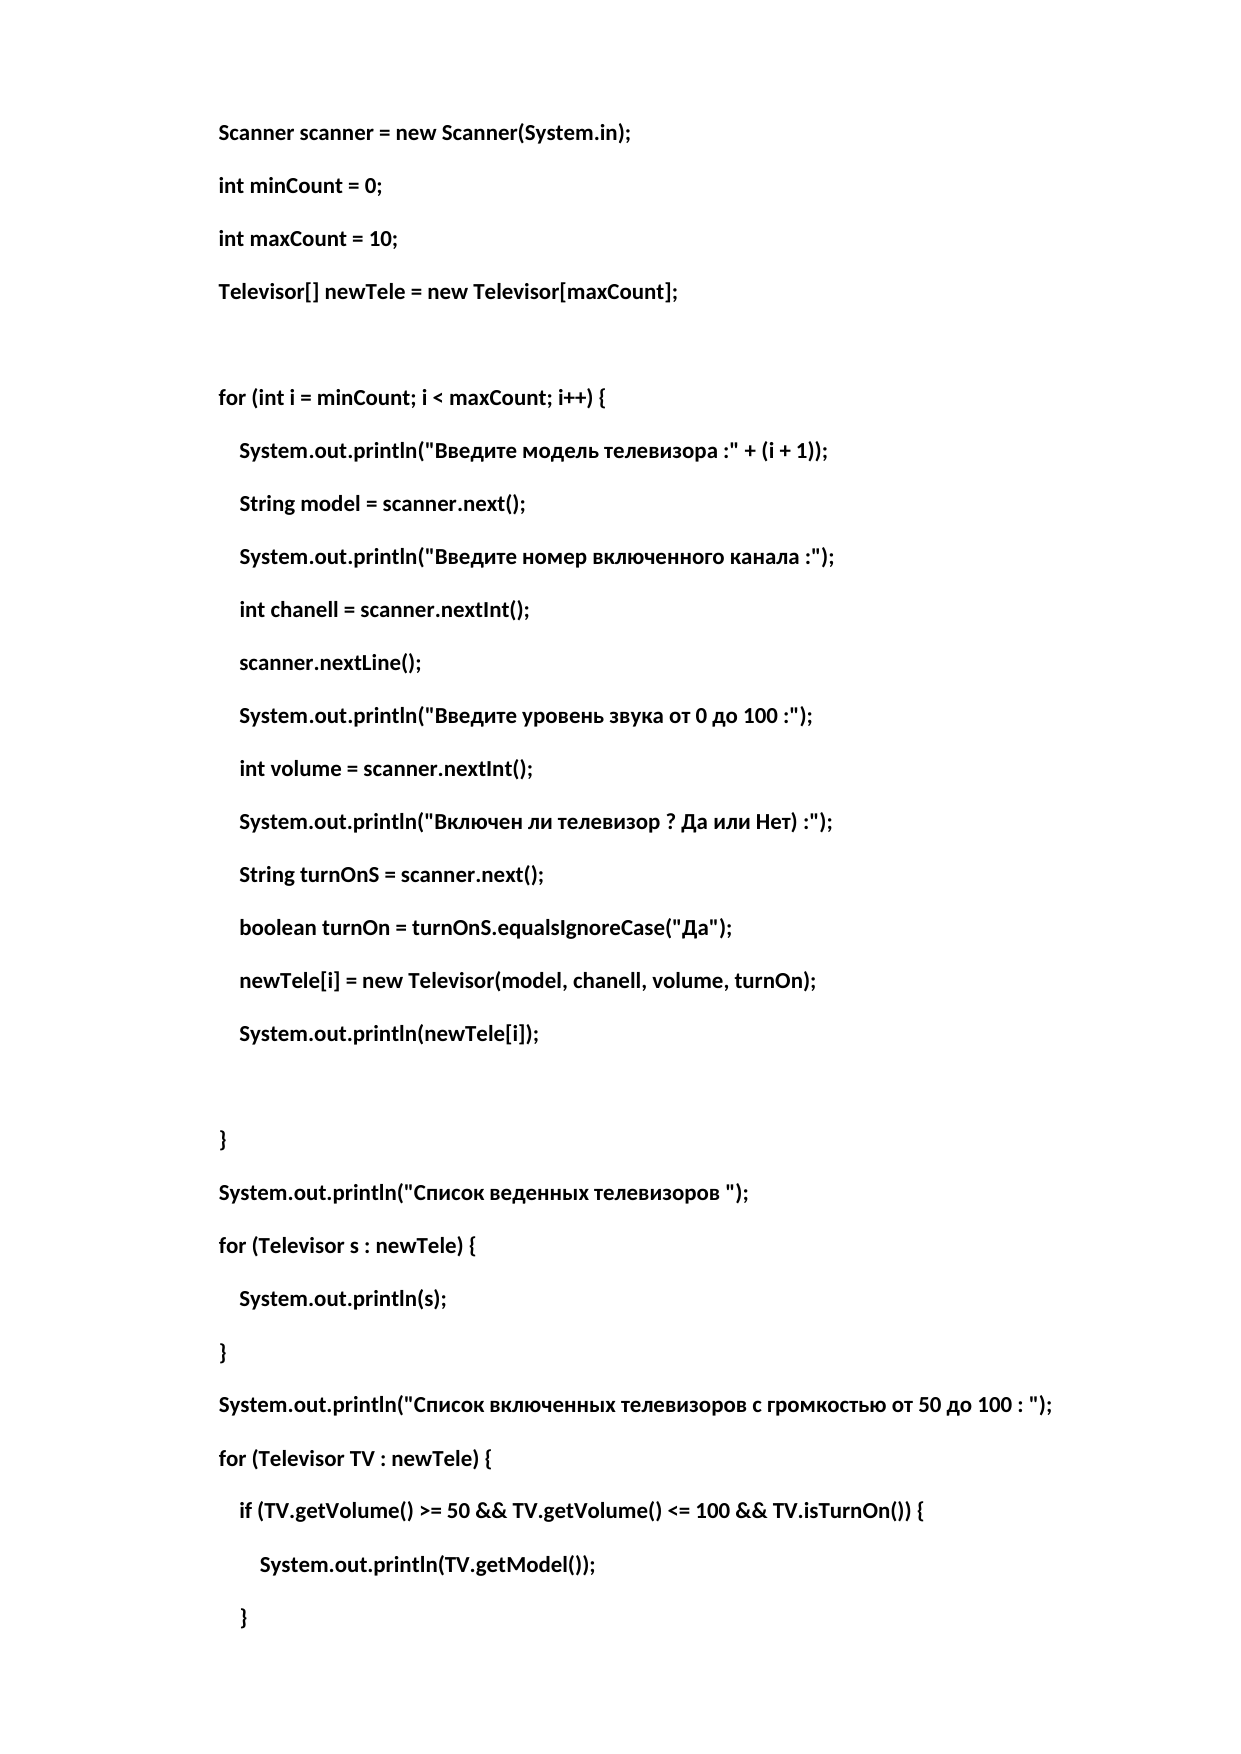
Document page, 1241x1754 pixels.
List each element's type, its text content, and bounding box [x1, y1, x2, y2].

text String model = scanner.next(); [177, 489, 1152, 517]
text System.out.println("Введите модель телевизора :" + (i + 1)); [177, 436, 1152, 464]
text System.out.println("Введите уровень звука от 0 до 100 :"); [177, 701, 1152, 729]
text System.out.println("Включен ли телевизор ? Да или Нет) :"); [177, 807, 1152, 835]
text for (Televisor s : newTele) { [177, 1232, 1152, 1259]
text String turnOnS = scanner.next(); [177, 860, 1152, 888]
text System.out.println("Введите номер включенного канала :"); [177, 542, 1152, 570]
text System.out.println(newTele[i]); [177, 1019, 1152, 1047]
text } [177, 1338, 1152, 1366]
text Televisor[] newTele = new Televisor[maxCount]; [177, 277, 1152, 305]
text for (Televisor TV : newTele) { [177, 1444, 1152, 1472]
text System.out.println(TV.getModel()); [177, 1550, 1152, 1578]
text if (TV.getVolume() >= 50 && TV.getVolume() <= 100 && TV.isTurnOn()) { [177, 1497, 1152, 1525]
text newTele[i] = new Televisor(model, chanell, volume, turnOn); [177, 966, 1152, 994]
text } [177, 1126, 1152, 1153]
text int maxCount = 10; [177, 224, 1152, 252]
text int chanell = scanner.nextInt(); [177, 595, 1152, 623]
text System.out.println("Список включенных телевизоров с громкостью от 50 до 100 : "); [177, 1391, 1152, 1419]
text int volume = scanner.nextInt(); [177, 754, 1152, 782]
text System.out.println(s); [177, 1284, 1152, 1313]
text System.out.println("Список веденных телевизоров "); [177, 1178, 1152, 1207]
text boolean turnOn = turnOnS.equalsIgnoreCase("Да"); [177, 913, 1152, 941]
text scanner.nextLine(); [177, 648, 1152, 676]
text Scanner scanner = new Scanner(System.in); [177, 118, 1152, 146]
text for (int i = minCount; i < maxCount; i++) { [177, 383, 1152, 411]
text } [177, 1603, 1152, 1631]
text int minCount = 0; [177, 171, 1152, 199]
